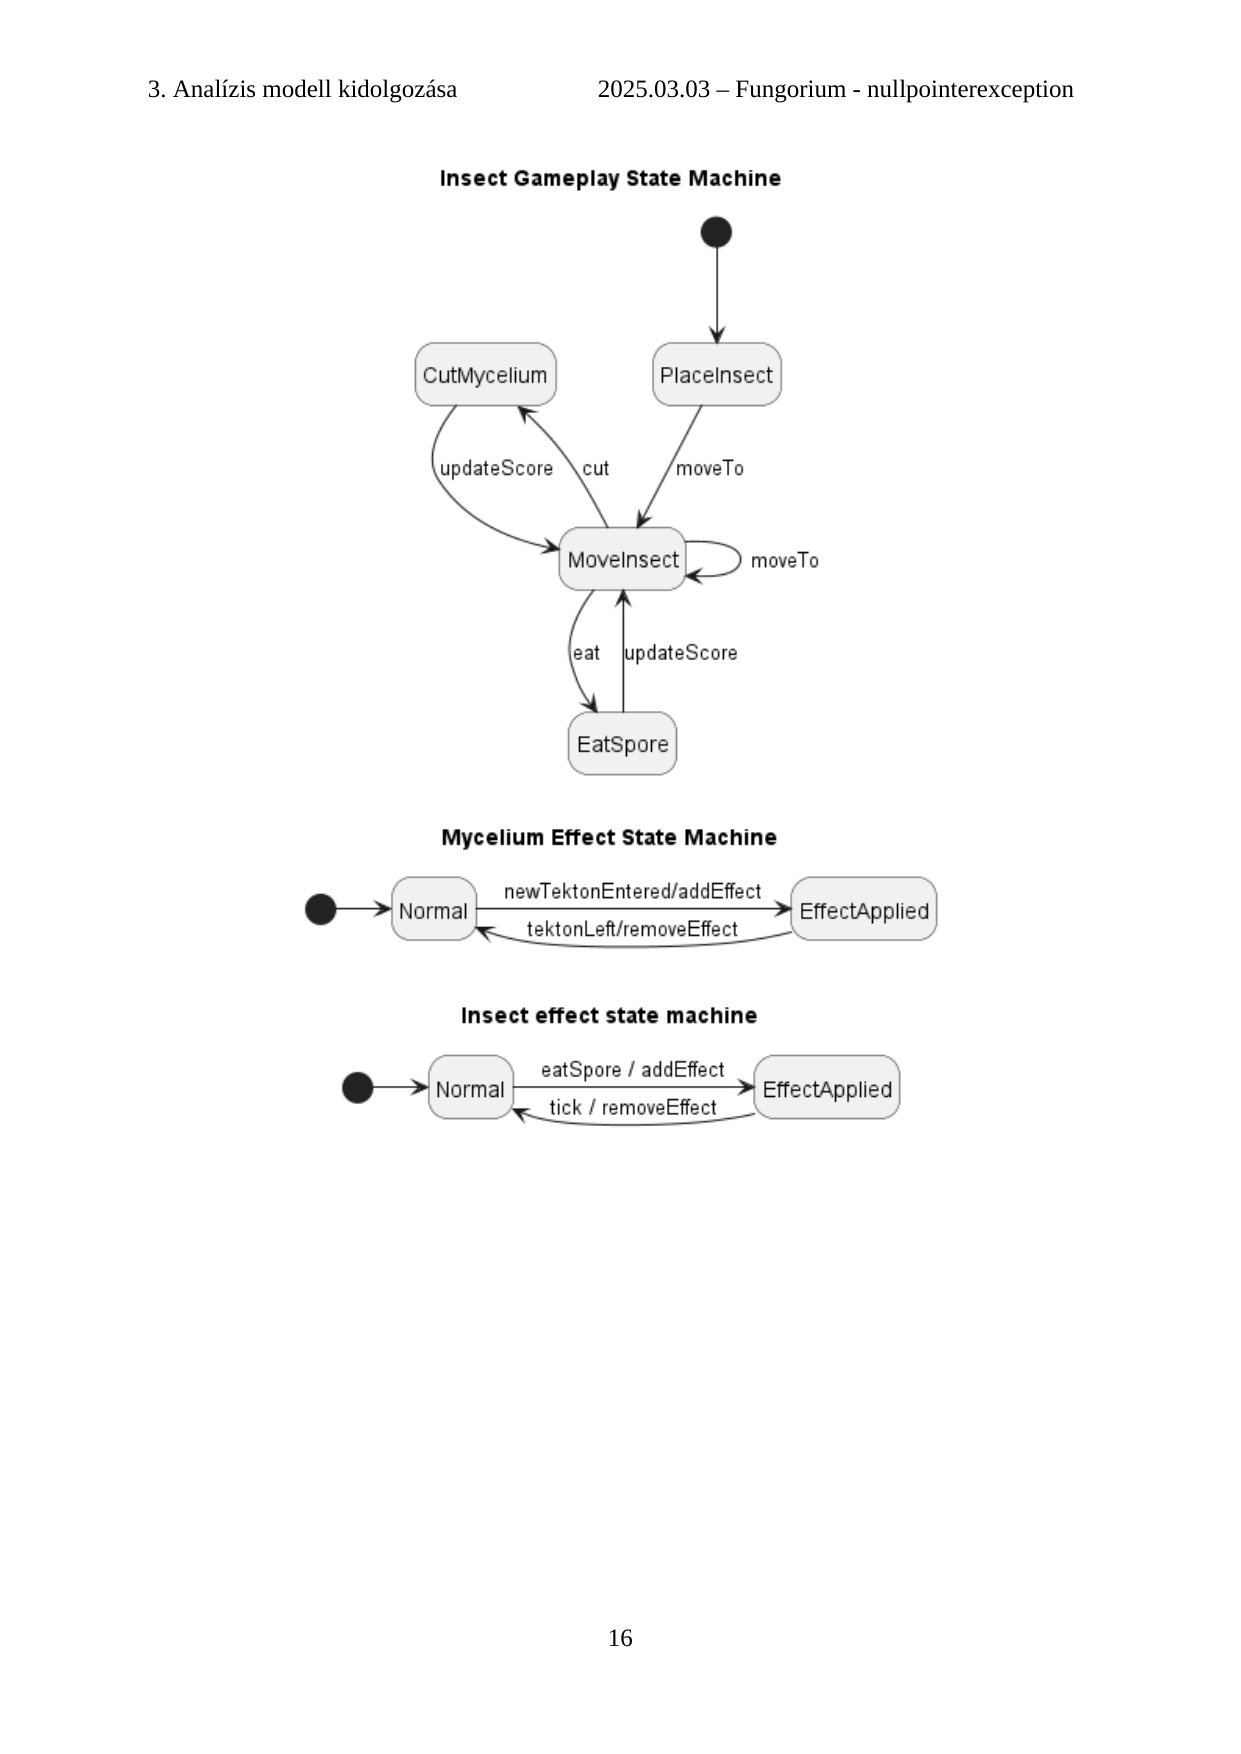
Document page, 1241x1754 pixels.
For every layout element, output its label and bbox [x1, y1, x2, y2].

picture [333, 984, 907, 1137]
picture [404, 147, 837, 782]
picture [296, 806, 944, 960]
